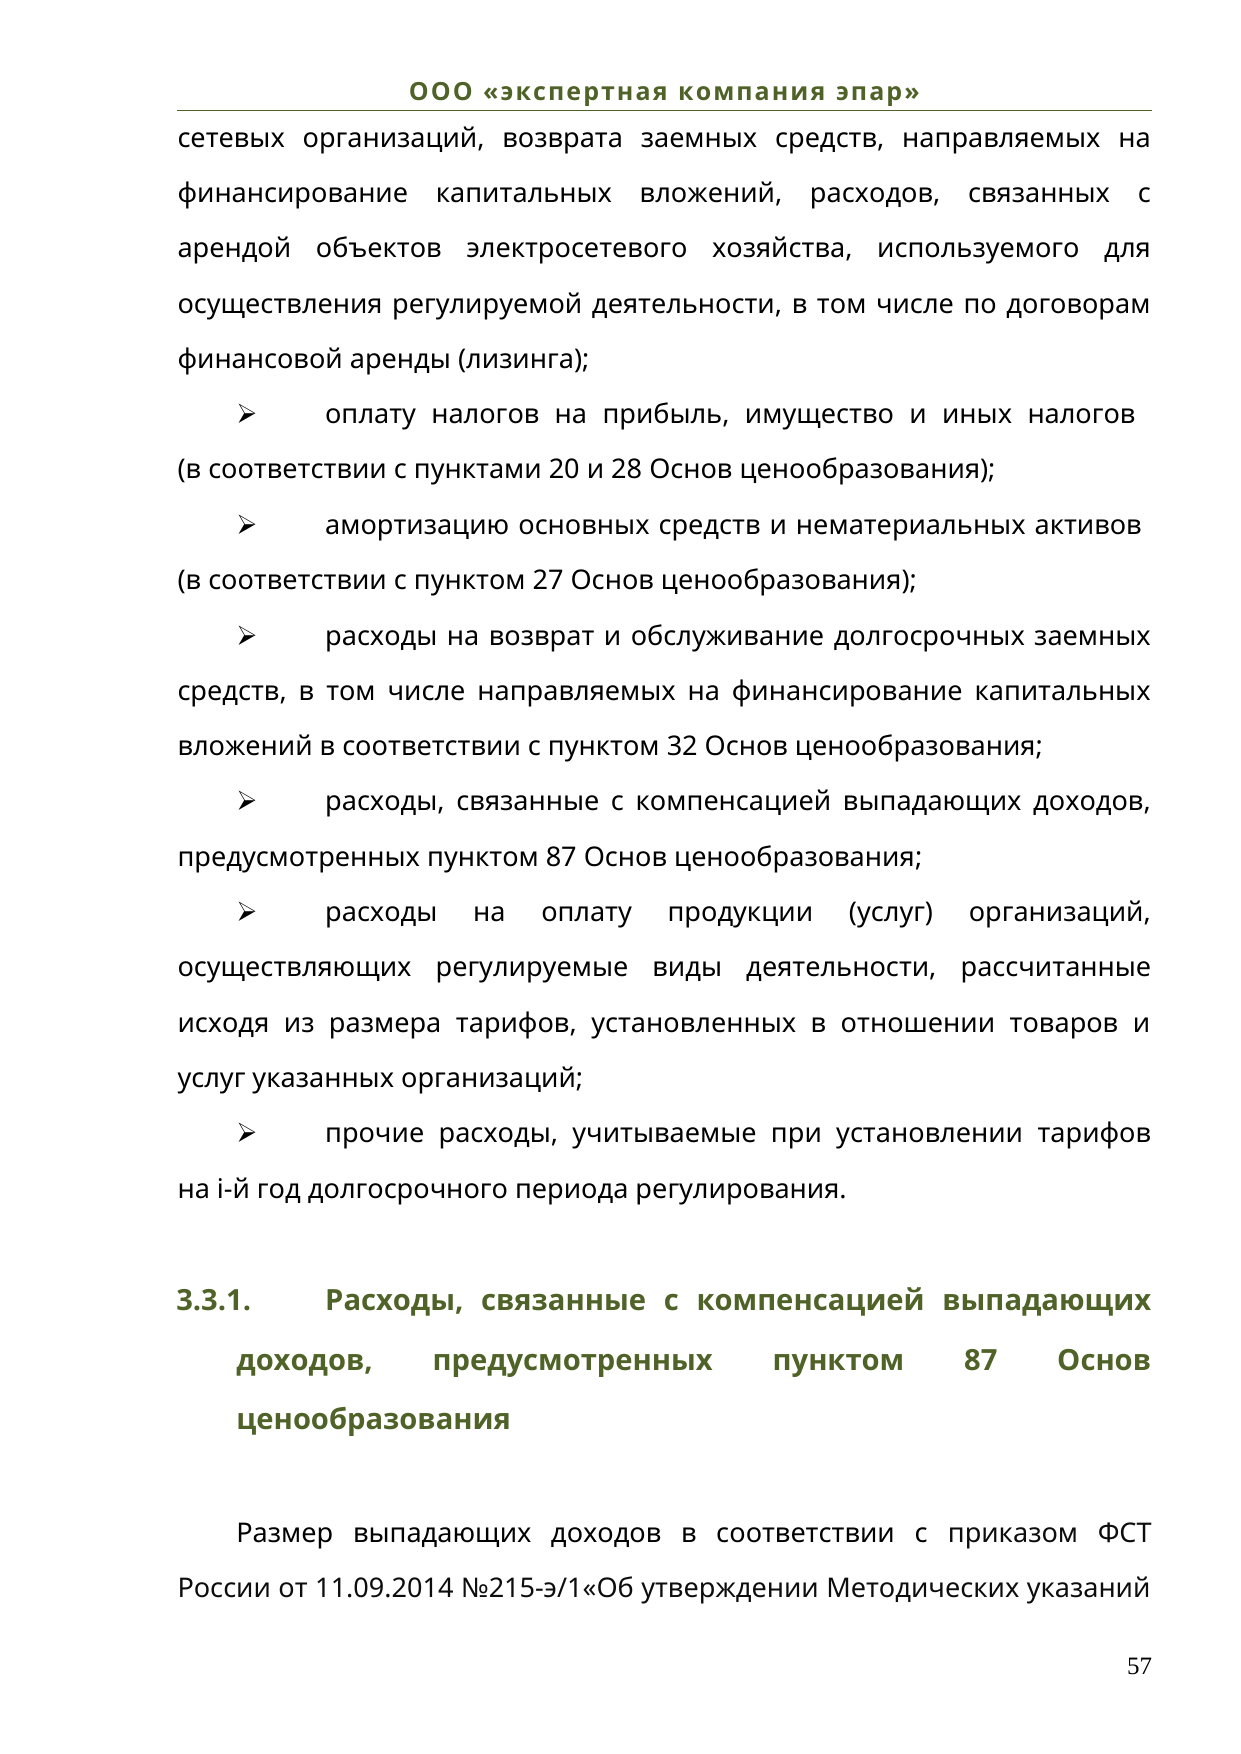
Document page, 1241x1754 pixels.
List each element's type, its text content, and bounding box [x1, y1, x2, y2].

list расходы на возврат и обслуживание долгосрочных заемных средств, в том числе направляемых на финансирование капитальных вложений в соответствии с пунктом 32 Основ ценообразования; [177, 616, 1152, 763]
list амортизацию основных средств и нематериальных активов (в соответствии с пунктом 27 Основ ценообразования); [177, 505, 1152, 597]
list расходы на оплату продукции (услуг) организаций, осуществляющих регулируемые виды деятельности, рассчитанные исходя из размера тарифов, установленных в отношении товаров и услуг указанных организаций; [177, 892, 1152, 1095]
list оплату налогов на прибыль, имущество и иных налогов (в соответствии с пунктами 20 и 28 Основ ценообразования); [177, 395, 1152, 487]
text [177, 1513, 1152, 1606]
list прочие расходы, учитываемые при установлении тарифов на i-й год долгосрочного периода регулирования. [177, 1114, 1152, 1206]
list расходы, связанные с компенсацией выпадающих доходов, предусмотренных пунктом 87 Основ ценообразования; [177, 782, 1152, 874]
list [177, 118, 1152, 376]
subtitle Расходы, связанные с компенсацией выпадающих доходов, предусмотренных пунктом 87 Основ ценообразования [176, 1280, 1152, 1438]
